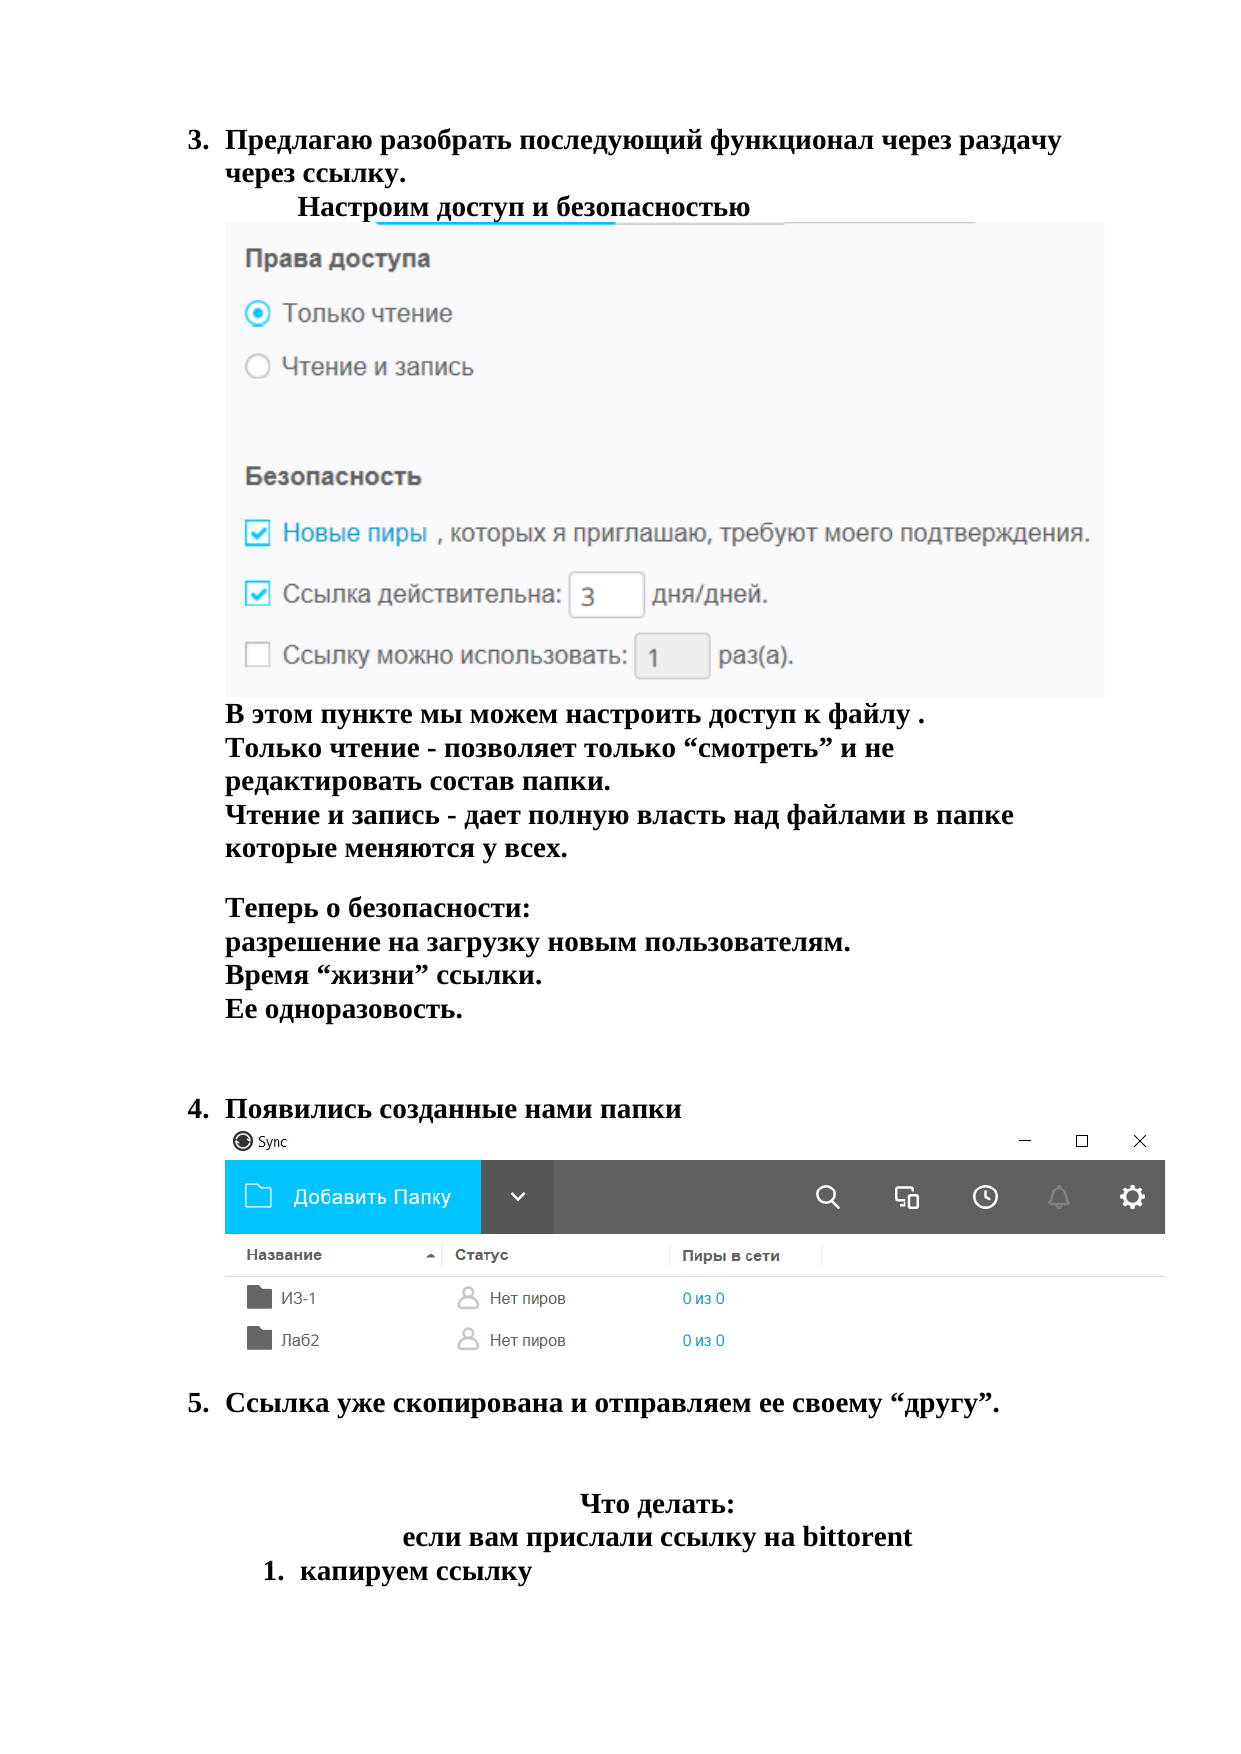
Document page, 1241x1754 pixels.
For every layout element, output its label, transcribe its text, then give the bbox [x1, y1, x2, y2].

text Чтение и запись - дает полную власть над файлами в папке которые меняются у всех. [225, 797, 1090, 864]
text разрешение на загрузку новым пользователям. [225, 924, 1090, 957]
text В этом пункте мы можем настроить доступ к файлу . [225, 697, 1090, 730]
picture [225, 1125, 1166, 1386]
text Только чтение - позволяет только “смотреть” и не редактировать состав папки. [225, 730, 1090, 797]
text Теперь о безопасности: [225, 890, 1090, 924]
text если вам прислали ссылку на bittorent [225, 1519, 1090, 1553]
text Что делать: [225, 1486, 1090, 1519]
text Время “жизни” ссылки. [225, 957, 1090, 991]
picture [225, 222, 1105, 697]
text Ее одноразовость. [225, 991, 1090, 1024]
list Ссылка уже скопирована и отправляем ее своему “другу”. [187, 1385, 1090, 1419]
list капируем ссылку [262, 1553, 1090, 1587]
list Предлагаю разобрать последующий функционал через раздачу через ссылку. [187, 122, 1090, 189]
list Появились созданные нами папки [187, 1091, 1090, 1125]
text Настроим доступ и безопасностью [225, 189, 1090, 222]
